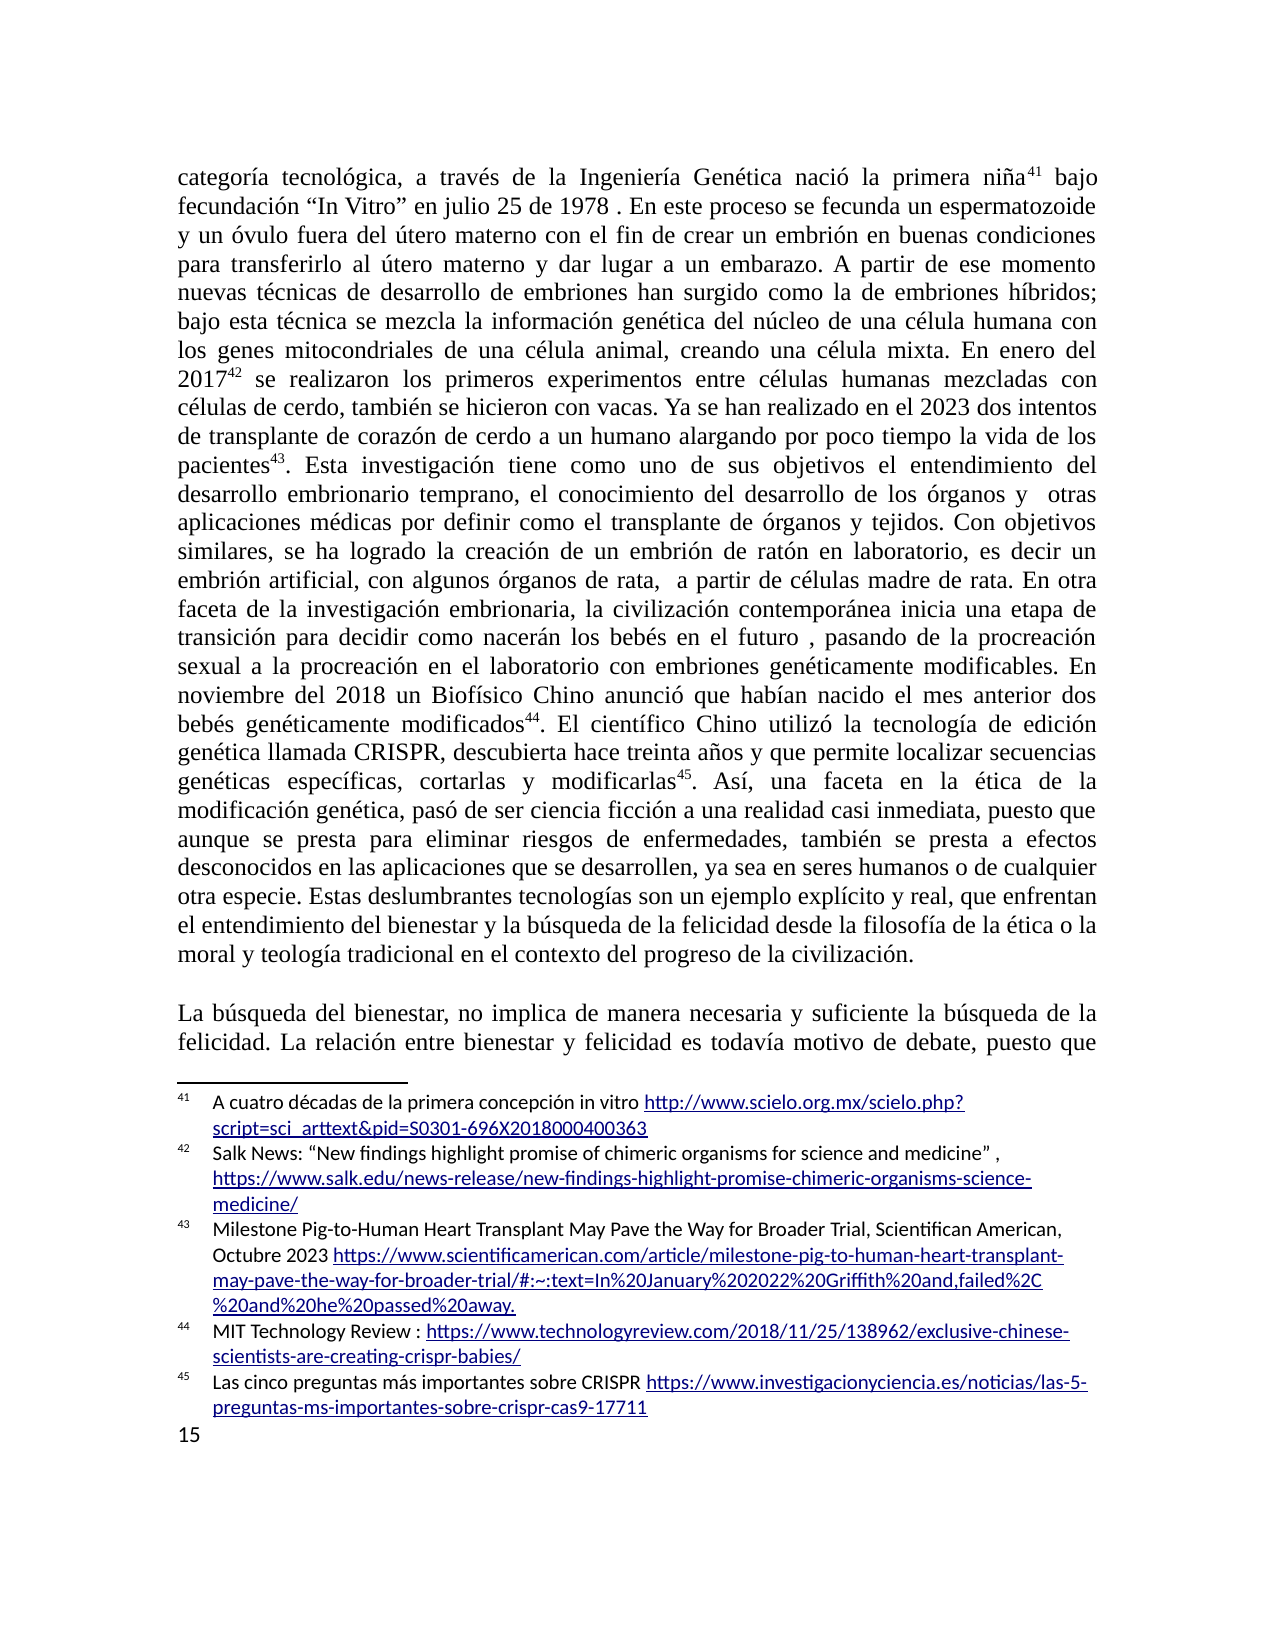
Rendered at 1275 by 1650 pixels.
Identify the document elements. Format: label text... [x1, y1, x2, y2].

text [177, 162, 1098, 967]
